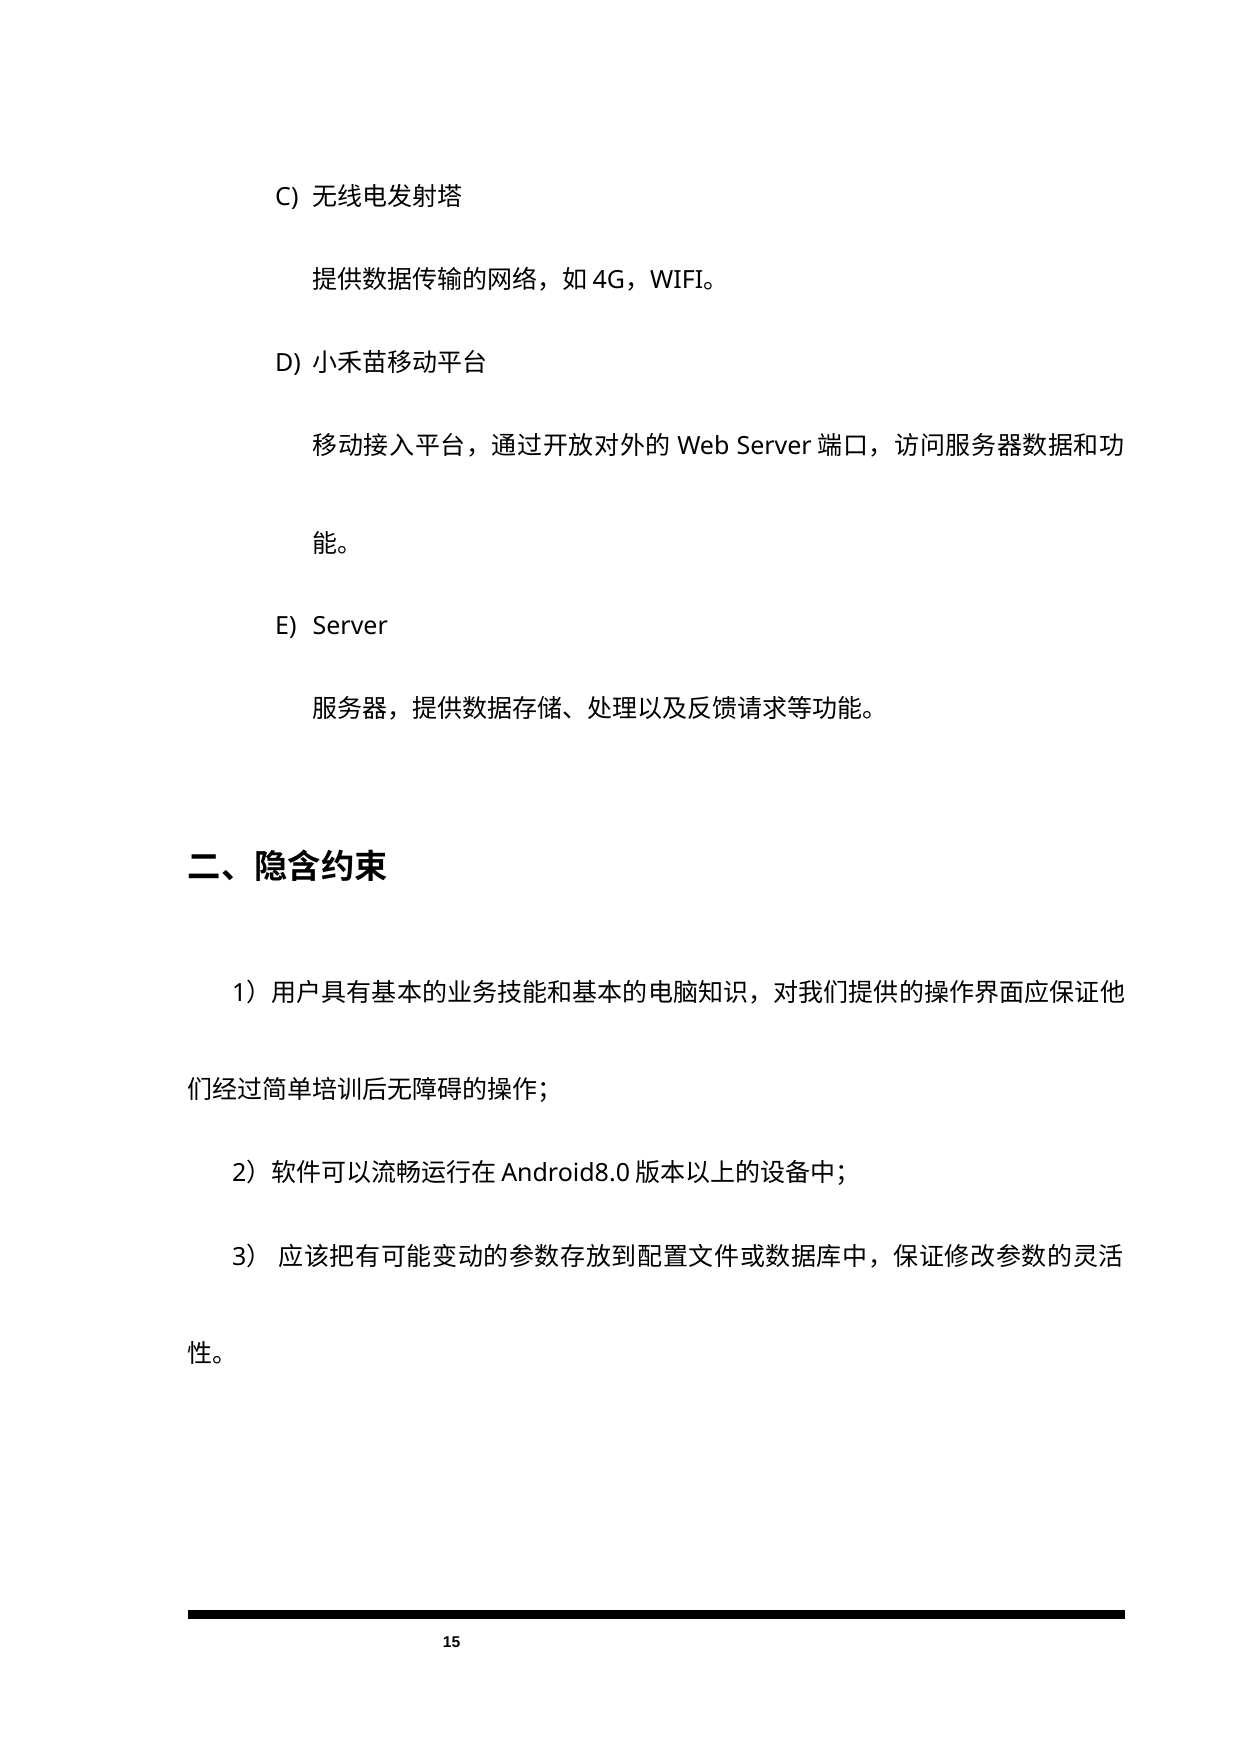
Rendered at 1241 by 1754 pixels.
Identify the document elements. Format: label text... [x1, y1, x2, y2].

list 无线电发射塔 [275, 162, 1125, 227]
text 2）软件可以流畅运行在Android8.0版本以上的设备中； [187, 1138, 1125, 1203]
text 1）用户具有基本的业务技能和基本的电脑知识，对我们提供的操作界面应保证他们经过简单培训后无障碍的操作； [187, 958, 1125, 1120]
subtitle 二、隐含约束 [187, 831, 1125, 896]
list Server [275, 592, 1125, 657]
text 提供数据传输的网络，如4G，WIFI。 [312, 245, 1125, 310]
text 服务器，提供数据存储、处理以及反馈请求等功能。 [312, 674, 1125, 739]
text 3） 应该把有可能变动的参数存放到配置文件或数据库中，保证修改参数的灵活性。 [187, 1222, 1125, 1384]
text 移动接入平台，通过开放对外的Web Server端口，访问服务器数据和功能。 [312, 411, 1125, 574]
list 小禾苗移动平台 [275, 328, 1125, 393]
